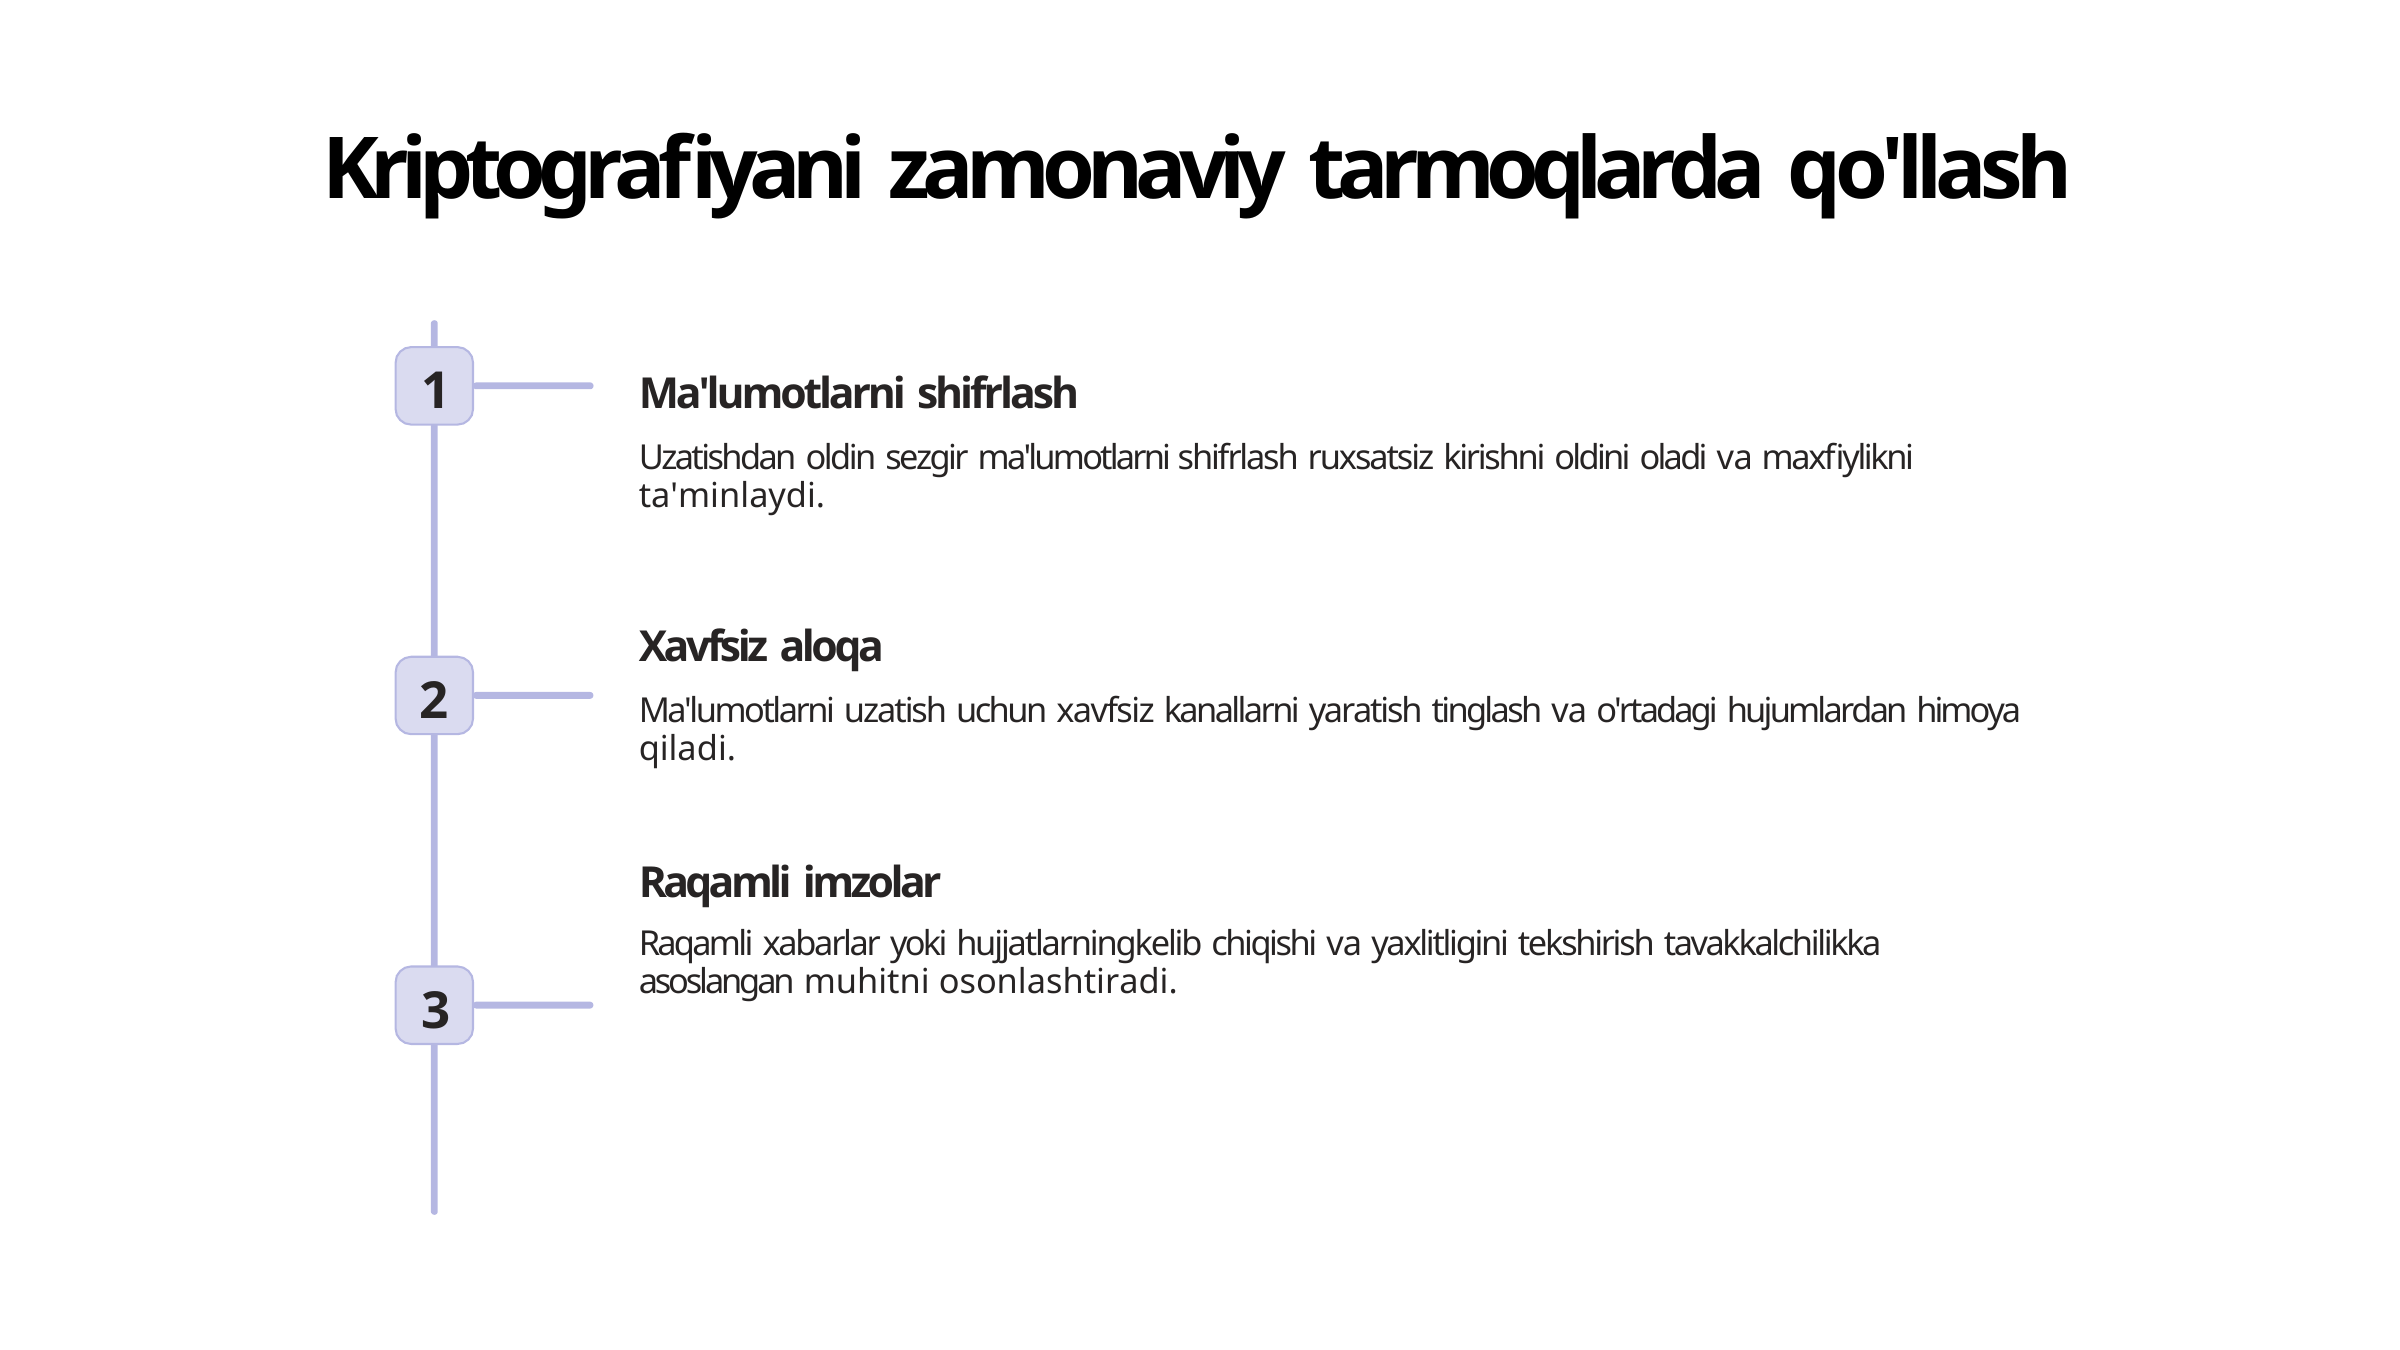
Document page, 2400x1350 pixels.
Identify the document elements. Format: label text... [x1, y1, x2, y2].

subtitle Ma'lumotlarni shifrlash [638, 346, 2385, 424]
text Kriptografiyani zamonaviy tarmoqlarda qo'llash [266, 83, 2135, 227]
text Raqamli xabarlar yoki hujjatlarningkelib chiqishi va yaxlitligini tekshirish tavakkalchilikka asoslangan muhitni osonlashtiradi. [638, 923, 2043, 1003]
text Uzatishdan oldin sezgir ma'lumotlarni shifrlash ruxsatsiz kirishni oldini oladi va maxfiylikni ta'minlaydi. [638, 438, 2026, 518]
text Ma'lumotlarni uzatish uchun xavfsiz kanallarni yaratish tinglash va o'rtadagi hujumlardan himoya qiladi. [638, 690, 2043, 770]
subtitle Raqamli imzolar [638, 852, 2385, 910]
subtitle Xavfsiz aloqa [638, 599, 2385, 677]
